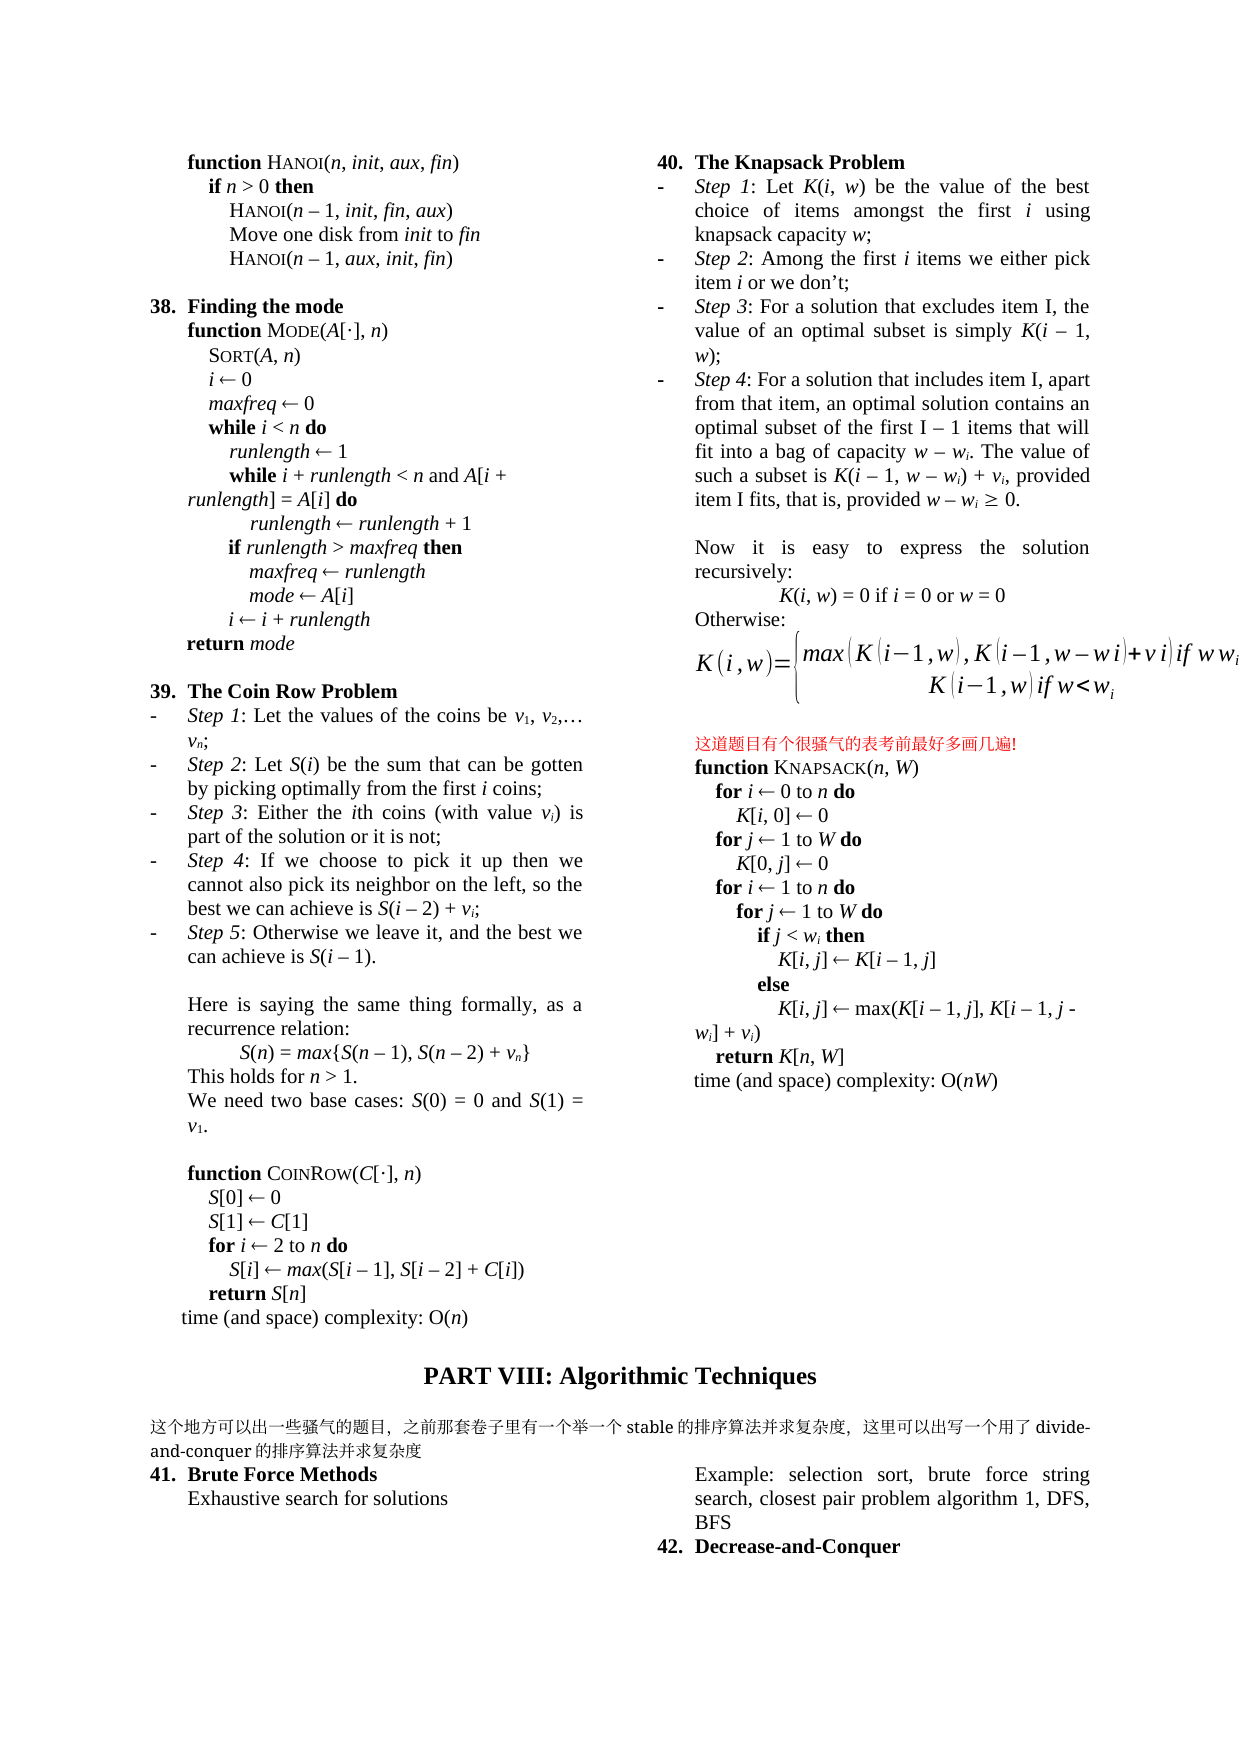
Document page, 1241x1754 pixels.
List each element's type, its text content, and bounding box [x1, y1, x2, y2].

list Step 1: Let K(i, w) be the value of the best choice of items amongst the first i using knapsack capacity w; [657, 174, 1090, 246]
list HANOI(n – 1, init, fin, aux) [187, 198, 583, 222]
list Brute Force Methods [150, 1462, 583, 1486]
list K[i, j] K[i – 1, j] [694, 947, 1090, 971]
list 这道题目有个很骚气的表考前最好多画几遍! [694, 731, 1090, 755]
list We need two base cases: S(0) = 0 and S(1) = v1. [187, 1088, 583, 1137]
list Here is saying the same thing formally, as a recurrence relation: [187, 992, 583, 1040]
list runlength 1 [187, 439, 583, 463]
list Move one disk from init to fin [187, 222, 583, 246]
text 这个地方可以出一些骚气的题目，之前那套卷子里有一个举一个stable的排序算法并求复杂度，这里可以出写一个用了divide-and-conquer的排序算法并求复杂度 [150, 1414, 1090, 1462]
list Step 3: For a solution that excludes item I, the value of an optimal subset is simply K(i – 1, w); [657, 294, 1090, 367]
list Decrease-and-Conquer [657, 1534, 1090, 1558]
list maxfreq 0 [187, 391, 583, 415]
list function HANOI(n, init, aux, fin) [187, 150, 583, 174]
list K[i, 0] 0 [694, 803, 1090, 827]
list runlength runlength + 1 [187, 511, 583, 535]
list Step 2: Among the first i items we either pick item i or we don’t; [657, 246, 1090, 294]
list K(i, w) = 0 if i = 0 or w = 0 [694, 583, 1090, 607]
list K[i, j] max(K[i – 1, j], K[i – 1, j - wi] + vi) [694, 996, 1090, 1044]
list S[0] 0 [187, 1185, 583, 1209]
text time (and space) complexity: O(nW) [657, 1068, 1090, 1092]
list function MODE(A[·], n) [187, 318, 583, 342]
list function COINROW(C[·], n) [187, 1161, 583, 1185]
list function KNAPSACK(n, W) [694, 755, 1090, 779]
list Exhaustive search for solutions [187, 1486, 583, 1510]
list S[i] max(S[i – 1], S[i – 2] + C[i]) [187, 1257, 583, 1281]
list return S[n] [187, 1281, 583, 1305]
list S[1] C[1] [187, 1209, 583, 1233]
list Step 3: Either the ith coins (with value vi) is part of the solution or it is not; [150, 800, 583, 848]
list else [694, 971, 1090, 996]
list i 0 [187, 367, 583, 391]
text return mode [150, 631, 583, 655]
list Now it is easy to express the solution recursively: [694, 535, 1090, 583]
list for i 0 to n do [694, 779, 1090, 803]
list for j 1 to W do [694, 827, 1090, 851]
list Otherwise: [694, 607, 1090, 631]
list if n > 0 then [187, 174, 583, 198]
text PART VIII: Algorithmic Techniques [150, 1361, 1090, 1390]
list The Coin Row Problem [150, 679, 583, 703]
list while i + runlength < n and A[i + runlength] = A[i] do [187, 463, 583, 511]
list return K[n, W] [694, 1044, 1090, 1068]
list Step 4: For a solution that includes item I, apart from that item, an optimal solution contains an optimal subset of the first I – 1 items that will fit into a bag of capacity w – wi. The value of such a subset is K(i – 1, w – wi) + vi, provided item I fits, that is, provided w – wi 0. [657, 367, 1090, 511]
text maxfreq runlength [150, 559, 583, 583]
list SORT(A, n) [187, 342, 583, 367]
list for j 1 to W do [694, 899, 1090, 923]
list Step 1: Let the values of the coins be v1, v2,…vn; [150, 703, 583, 752]
list Finding the mode [150, 294, 583, 318]
list for i 1 to n do [694, 875, 1090, 899]
list Step 5: Otherwise we leave it, and the best we can achieve is S(i – 1). [150, 920, 583, 968]
list This holds for n > 1. [187, 1064, 583, 1088]
text if runlength > maxfreq then [150, 535, 583, 559]
list The Knapsack Problem [657, 150, 1090, 174]
list Example: selection sort, brute force string search, closest pair problem algorithm 1, DFS, BFS [694, 1462, 1090, 1534]
list K[0, j] 0 [694, 851, 1090, 875]
list if j < wi then [694, 923, 1090, 947]
list HANOI(n – 1, aux, init, fin) [187, 246, 583, 270]
list while i < n do [187, 415, 583, 439]
list for i 2 to n do [187, 1233, 583, 1257]
text mode A[i] [150, 583, 583, 607]
list Step 4: If we choose to pick it up then we cannot also pick its neighbor on the left, so the best we can achieve is S(i – 2) + vi; [150, 848, 583, 920]
list S(n) = max{S(n – 1), S(n – 2) + vn} [187, 1040, 583, 1064]
text time (and space) complexity: O(n) [150, 1305, 583, 1329]
list Step 2: Let S(i) be the sum that can be gotten by picking optimally from the first i coins; [150, 752, 583, 800]
text i i + runlength [150, 607, 583, 631]
